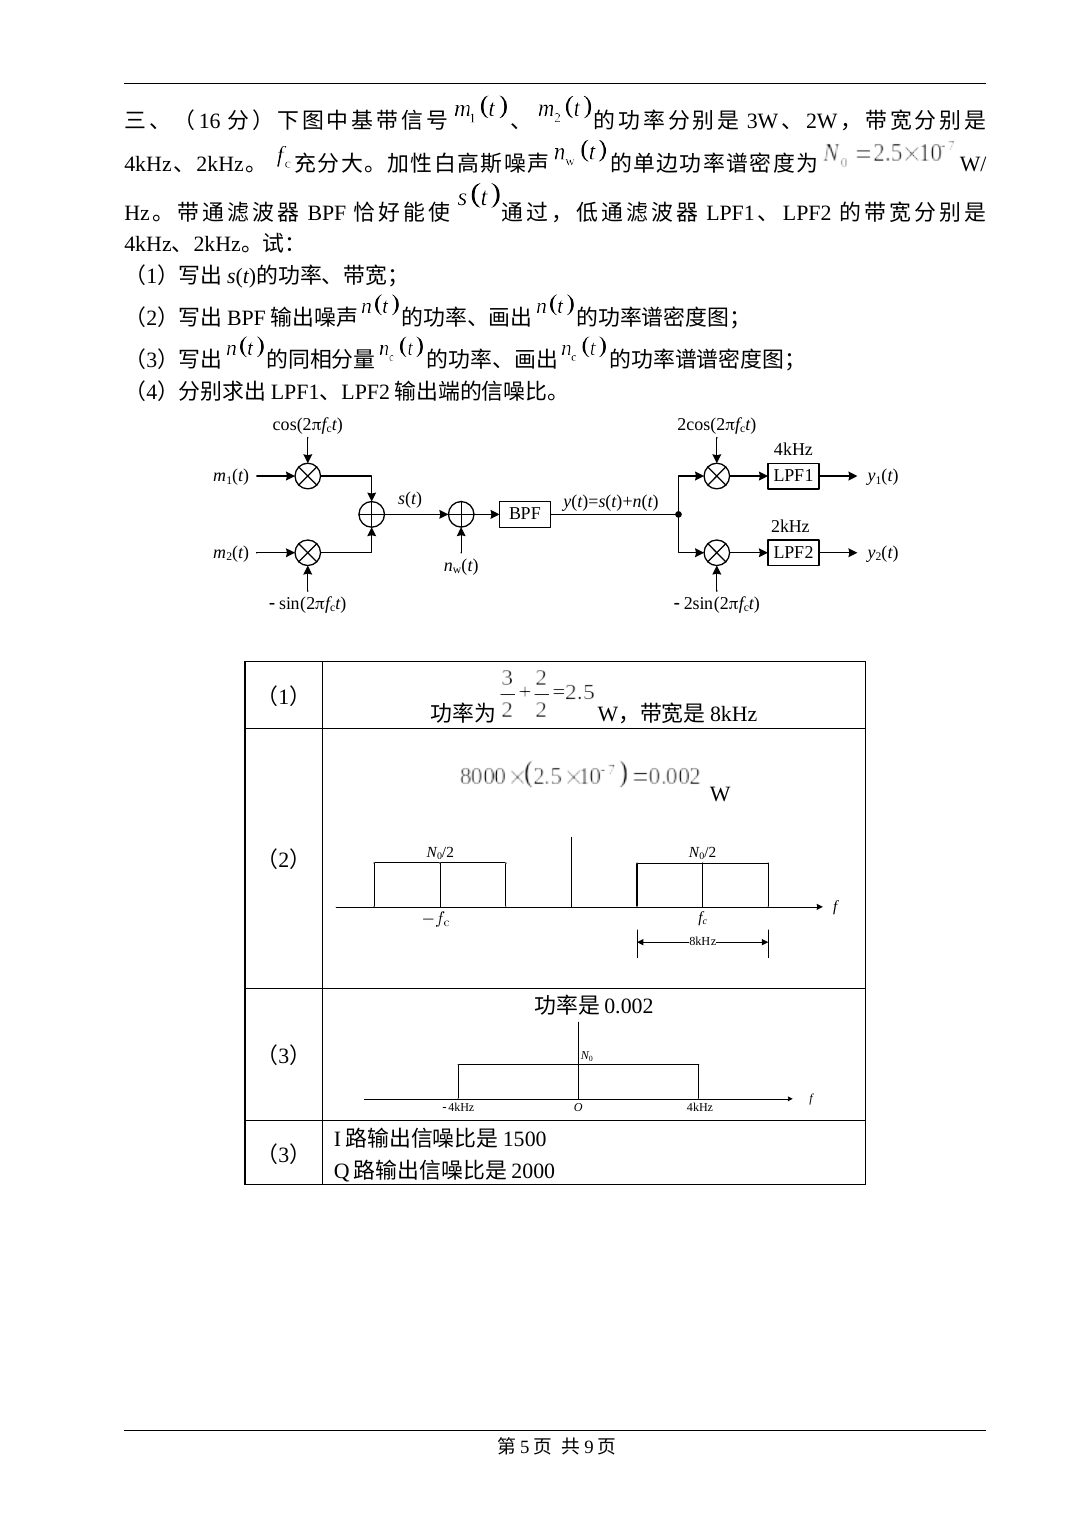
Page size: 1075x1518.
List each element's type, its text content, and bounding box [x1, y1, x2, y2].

text 三、（16分）下图中基带信号、的功率分别是3W、2W，带宽分别是4kHz、2kHz。充分大。加性白高斯噪声的单边功率谱密度为W/Hz。带通滤波器BPF恰好能使通过，低通滤波器LPF1、LPF2的带宽分别是4kHz、2kHz。试： [124, 91, 986, 258]
table_header （1） [246, 662, 322, 727]
table_cell I路输出信噪比是1500 Q路输出信噪比是2000 [323, 1121, 865, 1184]
table_cell （3） [246, 1121, 322, 1184]
table_cell （3） [246, 989, 322, 1120]
text （4）分别求出LPF1、LPF2输出端的信噪比。 [124, 374, 986, 406]
table_cell （2） [246, 729, 322, 987]
text （3）写出的同相分量的功率、画出的功率谱谱密度图； [124, 332, 986, 374]
table_header 功率为W，带宽是8kHz [323, 662, 865, 727]
text （1）写出s(t)的功率、带宽； [124, 258, 986, 289]
text （2）写出BPF输出噪声的功率、画出的功率谱密度图； [124, 289, 986, 332]
table_cell 功率是0.002 [323, 989, 865, 1120]
table_cell W [323, 729, 865, 987]
